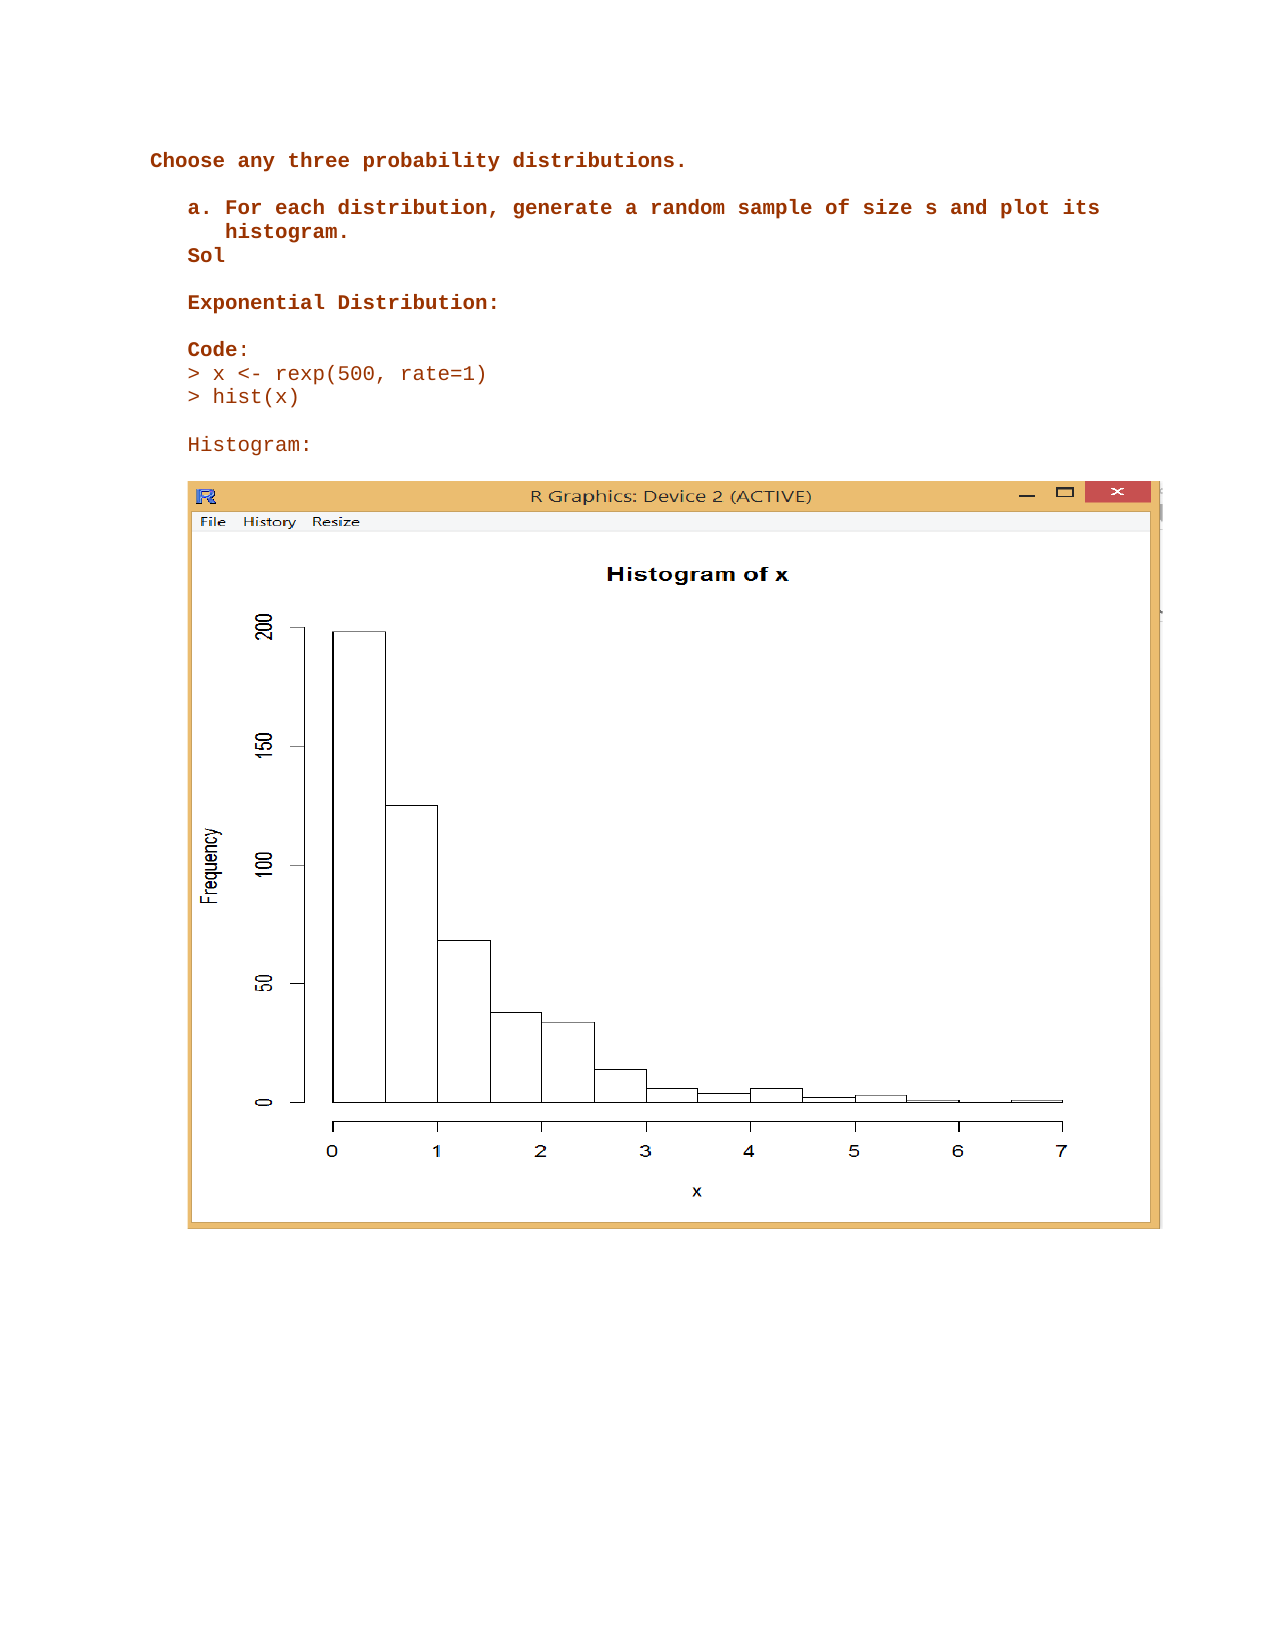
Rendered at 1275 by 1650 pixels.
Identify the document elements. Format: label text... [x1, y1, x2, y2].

text Code: [187, 339, 1125, 363]
list For each distribution, generate a random sample of size s and plot its histogram. [187, 197, 1125, 244]
text Histogram: [187, 434, 1125, 457]
text > x <- rexp(500, rate=1) [187, 363, 1125, 386]
text > hist(x) [187, 386, 1125, 410]
picture [187, 481, 1163, 1229]
text Exponential Distribution: [187, 292, 1125, 316]
text Choose any three probability distributions. [150, 150, 1125, 174]
text Sol [187, 244, 1125, 268]
